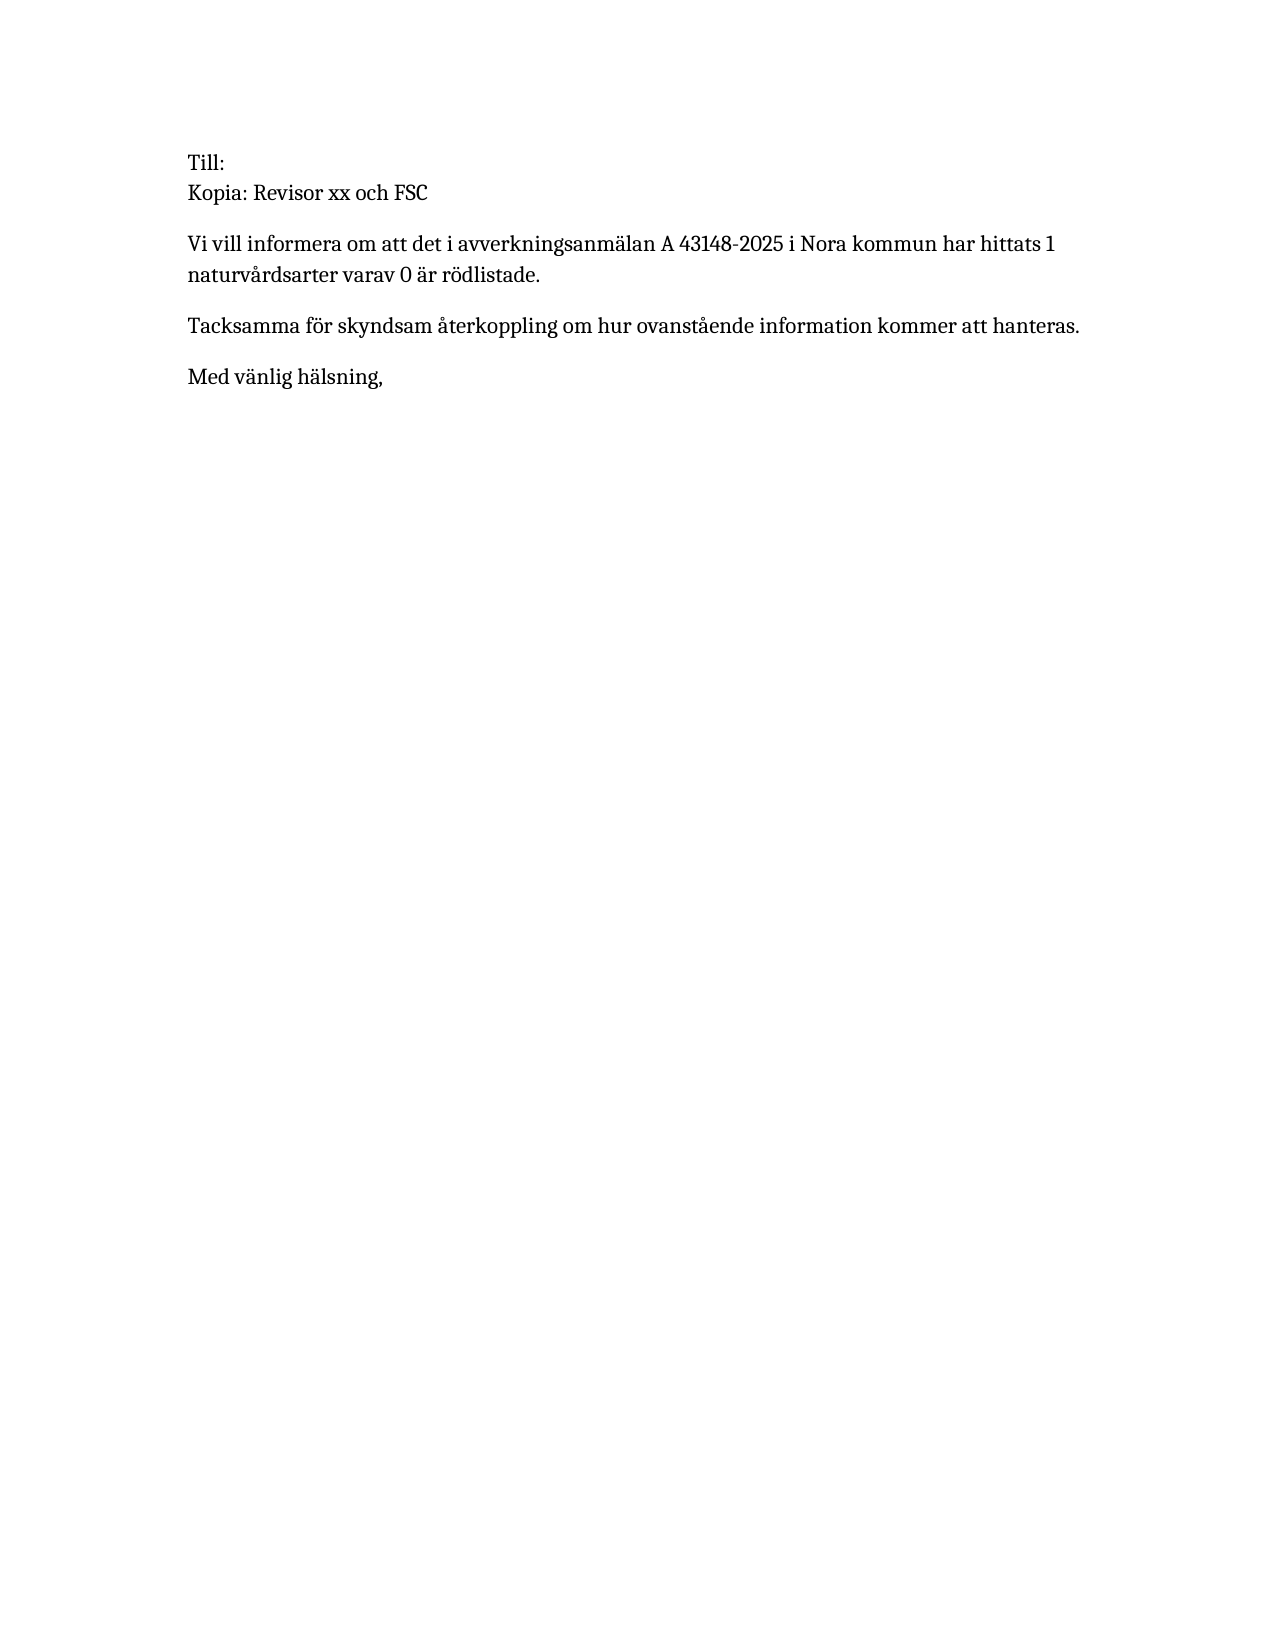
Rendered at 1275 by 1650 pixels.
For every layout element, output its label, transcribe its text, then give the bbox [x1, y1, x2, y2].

text Vi vill informera om att det i avverkningsanmälan A 43148-2025 i Nora kommun har hittats 1 naturvårdsarter varav 0 är rödlistade. [187, 231, 1087, 288]
text Med vänlig hälsning, [187, 363, 1087, 420]
text Tacksamma för skyndsam återkoppling om hur ovanstående information kommer att hanteras. [187, 312, 1087, 339]
text Till: Kopia: Revisor xx och FSC [187, 150, 1087, 207]
